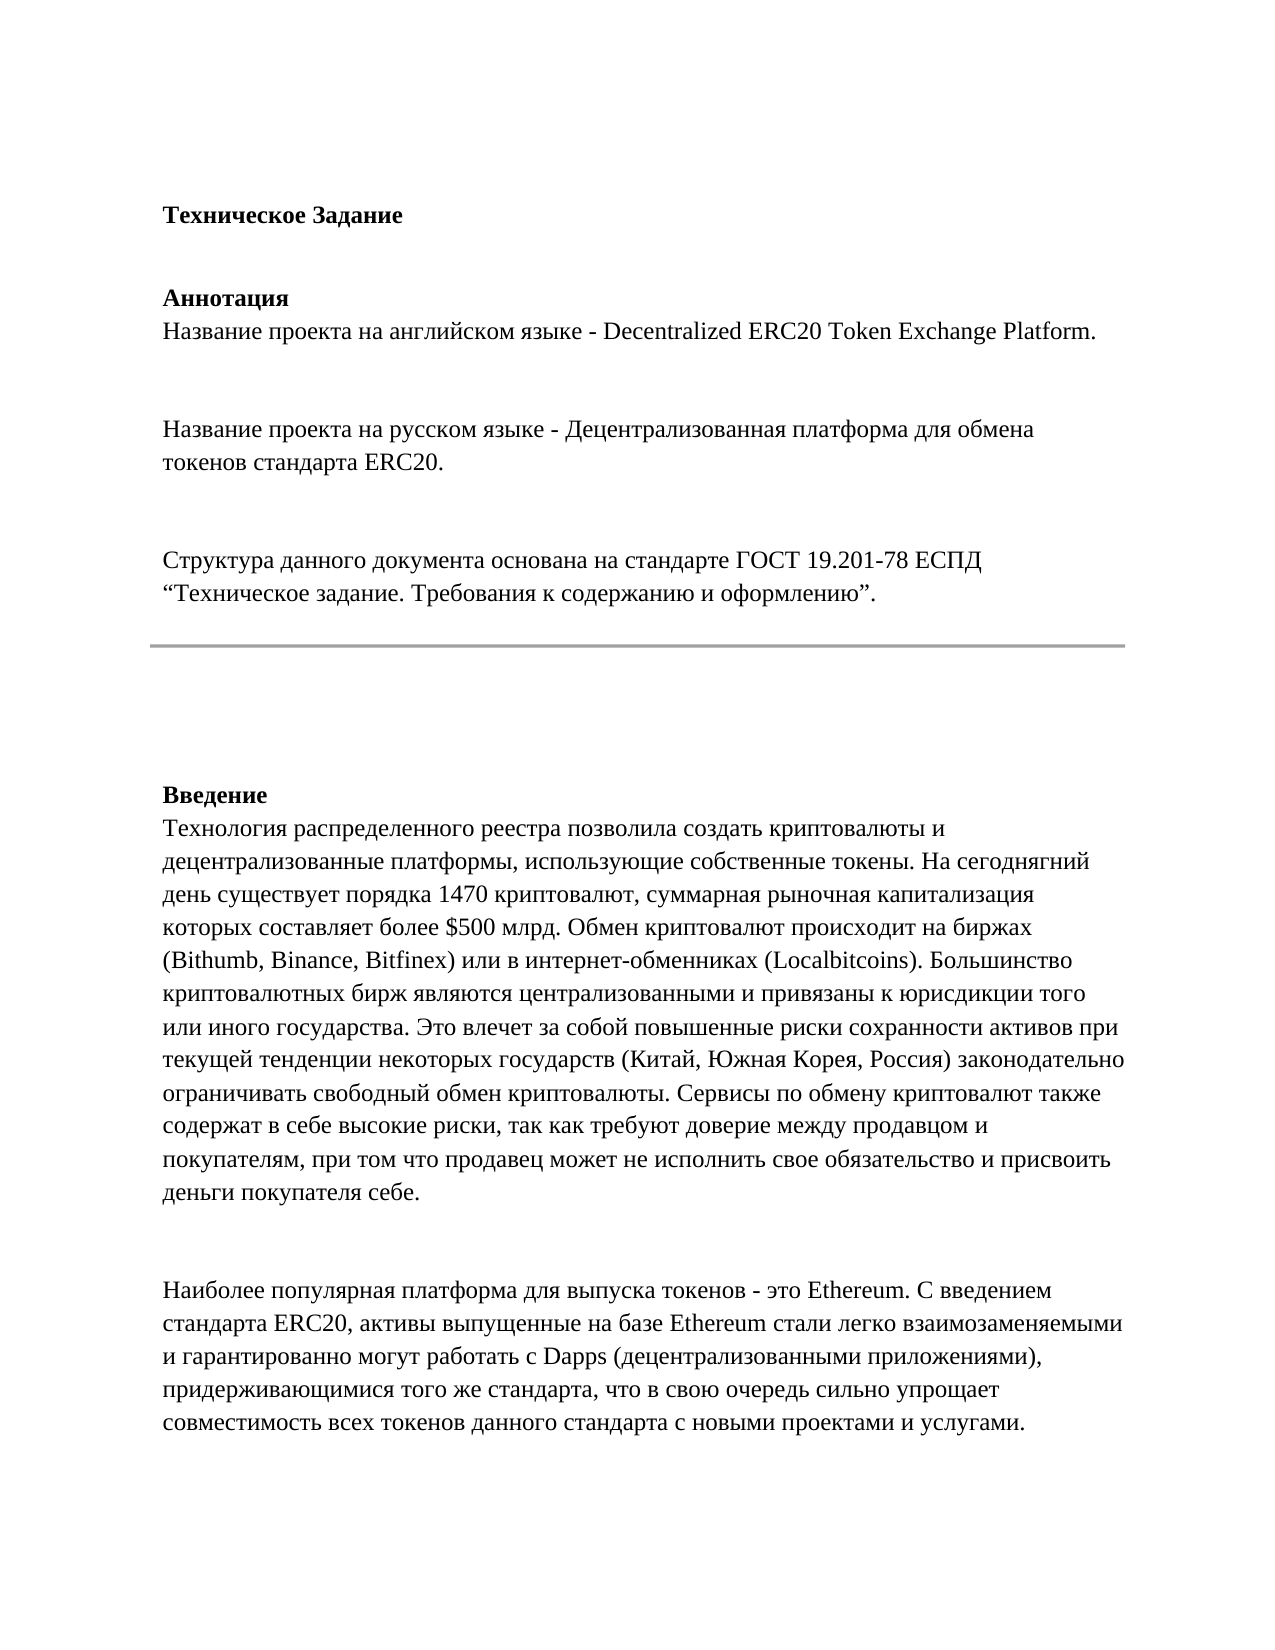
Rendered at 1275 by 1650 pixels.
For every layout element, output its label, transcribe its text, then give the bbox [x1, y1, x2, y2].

text Структура данного документа основана на стандарте ГОСТ 19.201-78 ЕСПД “Техническое задание. Требования к содержанию и оформлению”. [162, 545, 1125, 607]
subtitle Введение [162, 780, 1125, 809]
text Наиболее популярная платформа для выпуска токенов - это Ethereum. С введением стандарта ERC20, активы выпущенные на базе Ethereum стали легко взаимозаменяемыми и гарантированно могут работать с Dapps (децентрализованными приложениями), придерживающимися того же стандарта, что в свою очередь сильно упрощает совместимость всех токенов данного стандарта с новыми проектами и услугами. [162, 1275, 1125, 1436]
text Название проекта на русском языке - Децентрализованная платформа для обмена токенов стандарта ERC20. [162, 414, 1125, 476]
text Технология распределенного реестра позволила создать криптовалюты и децентрализованные платформы, использующие собственные токены. На сегоднягний день существует порядка 1470 криптовалют, суммарная рыночная капитализация которых составляет более $500 млрд. Обмен криптовалют происходит на биржах (Bithumb, Binance, Bitfinex) или в интернет-обменниках (Localbitcoins). Большинство криптовалютных бирж являются централизованными и привязаны к юрисдикции того или иного государства. Это влечет за собой повышенные риски сохранности активов при текущей тенденции некоторых государств (Китай, Южная Корея, Россия) законодательно ограничивать свободный обмен криптовалюты. Сервисы по обмену криптовалют также содержат в себе высокие риски, так как требуют доверие между продавцом и покупателям, при том что продавец может не исполнить свое обязательство и присвоить деньги покупателя себе. [162, 813, 1125, 1205]
subtitle Техническое Задание [162, 200, 1125, 229]
subtitle Аннотация [162, 283, 1125, 312]
text Название проекта на английском языке - Decentralized ERC20 Token Exchange Platform. [162, 316, 1125, 345]
